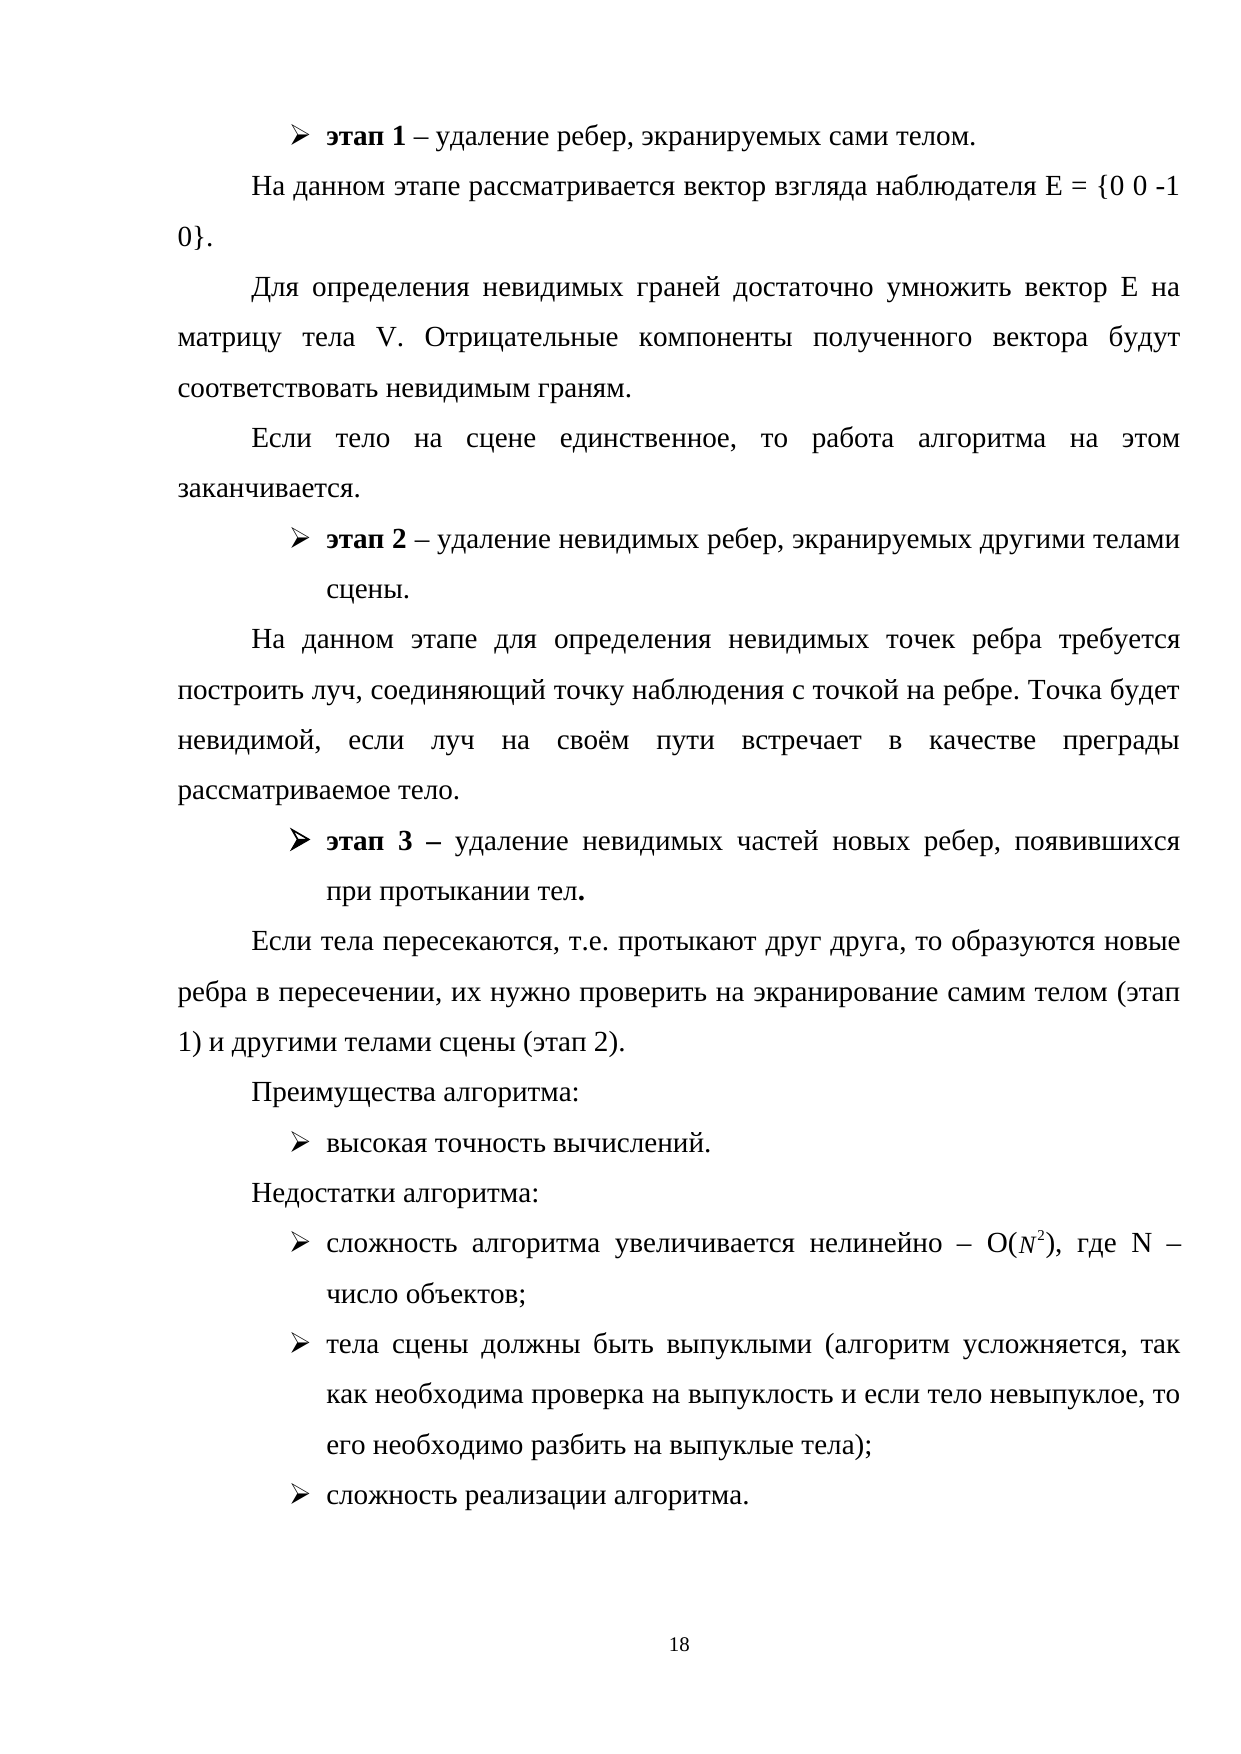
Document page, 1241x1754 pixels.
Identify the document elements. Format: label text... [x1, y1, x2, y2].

text Недостатки алгоритма: [177, 1175, 1181, 1209]
list этап 3 – удаление невидимых частей новых ребер, появившихся при протыкании тел. [288, 823, 1181, 907]
text Если тело на сцене единственное, то работа алгоритма на этом заканчивается. [177, 420, 1181, 504]
list сложность реализации алгоритма. [288, 1477, 1181, 1511]
text На данном этапе рассматривается вектор взгляда наблюдателя E = {0 0 -1 0}. [177, 168, 1181, 252]
list этап 1 – удаление ребер, экранируемых сами телом. [288, 118, 1181, 152]
text Для определения невидимых граней достаточно умножить вектор E на матрицу тела V. Отрицательные компоненты полученного вектора будут соответствовать невидимым граням. [177, 269, 1181, 403]
text На данном этапе для определения невидимых точек ребра требуется построить луч, соединяющий точку наблюдения с точкой на ребре. Точка будет невидимой, если луч на своём пути встречает в качестве преграды рассматриваемое тело. [177, 621, 1181, 806]
text Преимущества алгоритма: [177, 1074, 1181, 1108]
text Если тела пересекаются, т.е. протыкают друг друга, то образуются новые ребра в пересечении, их нужно проверить на экранирование самим телом (этап 1) и другими телами сцены (этап 2). [177, 923, 1181, 1058]
list тела сцены должны быть выпуклыми (алгоритм усложняется, так как необходима проверка на выпуклость и если тело невыпуклое, то его необходимо разбить на выпуклые тела); [288, 1326, 1181, 1460]
list сложность алгоритма увеличивается нелинейно – O(), где N – число объектов; [288, 1225, 1181, 1309]
list высокая точность вычислений. [288, 1125, 1181, 1158]
list этап 2 – удаление невидимых ребер, экранируемых другими телами сцены. [288, 521, 1181, 605]
